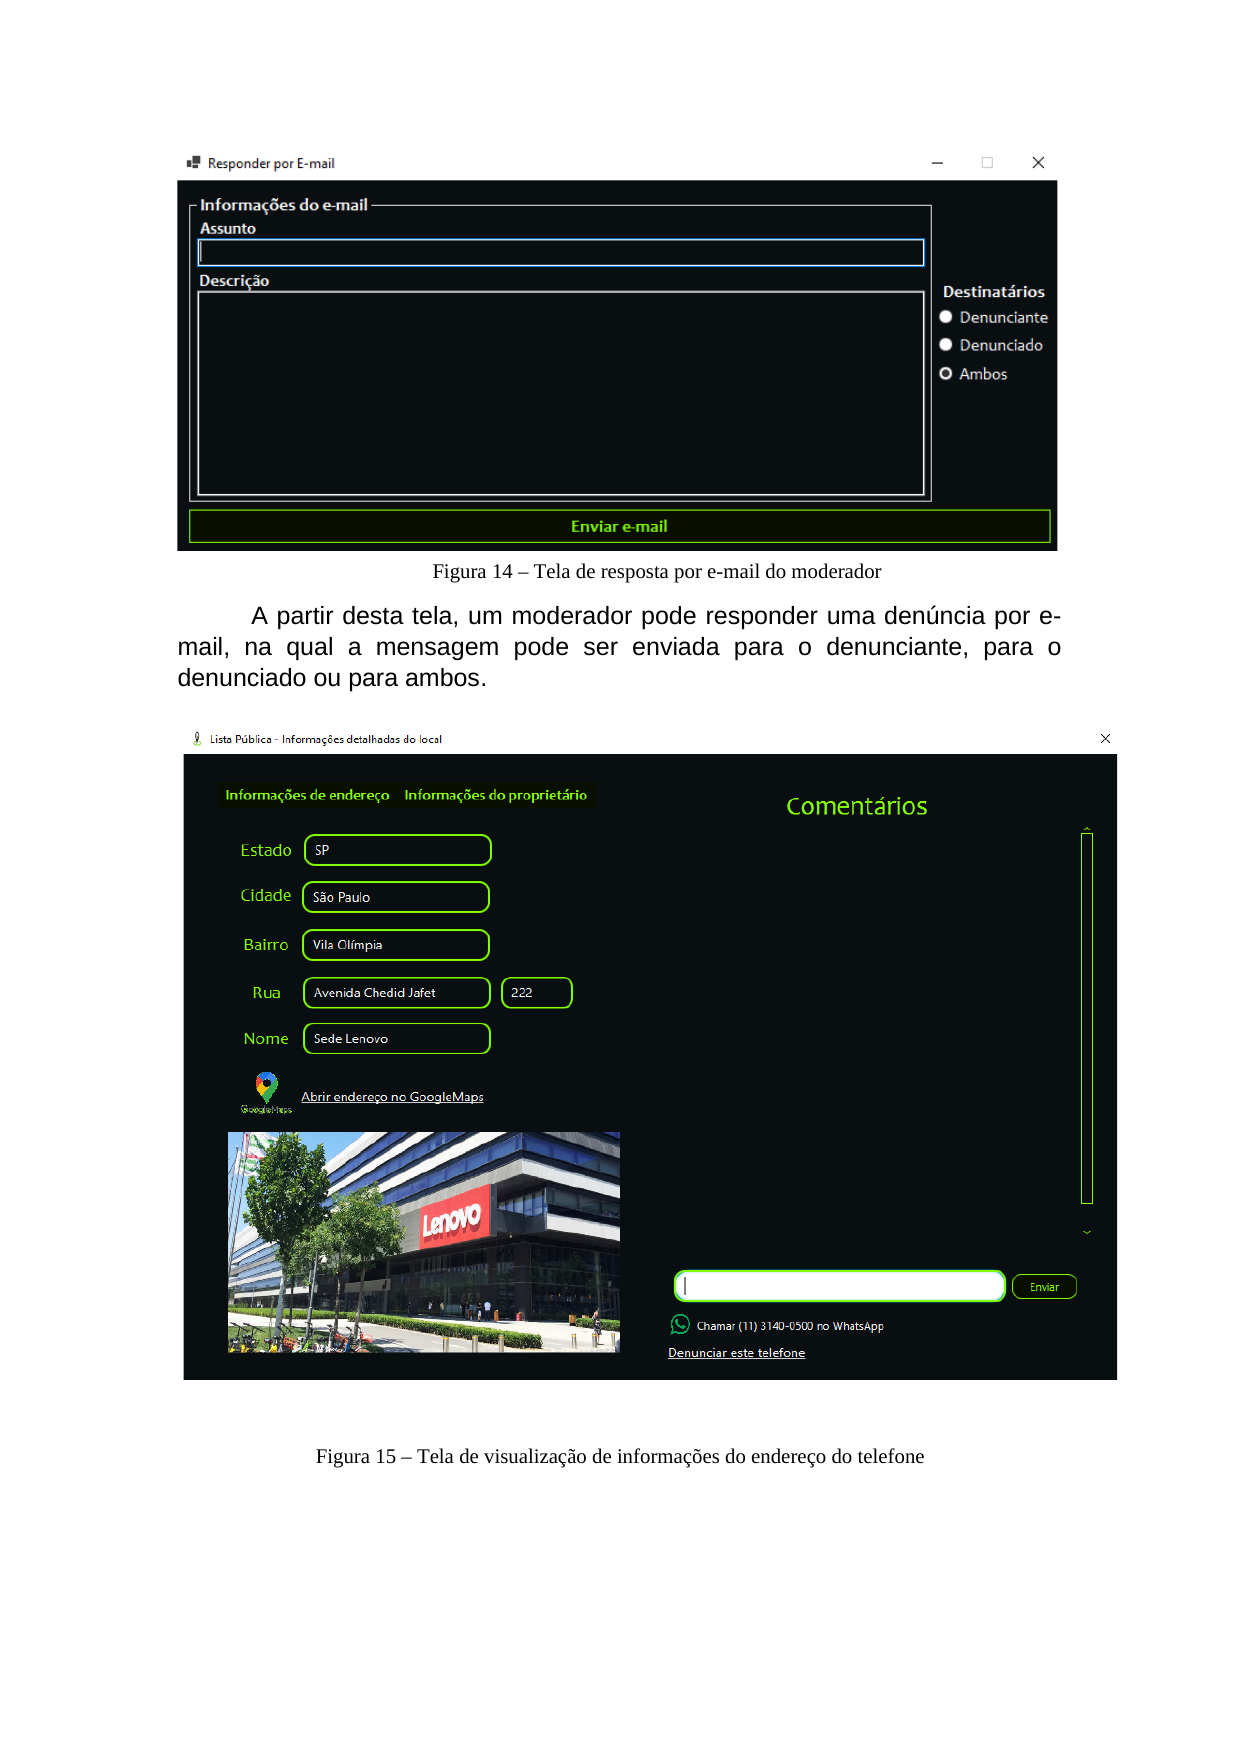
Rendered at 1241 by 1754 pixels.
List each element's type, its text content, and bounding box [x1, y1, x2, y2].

picture [177, 147, 1058, 551]
picture [182, 725, 1118, 1378]
text Figura 15 – Tela de visualização de informações do endereço do telefone [177, 1444, 1063, 1468]
text A partir desta tela, um moderador pode responder uma denúncia por e-mail, na qual a mensagem pode ser enviada para o denunciante, para o denunciado ou para ambos. [177, 601, 1063, 692]
